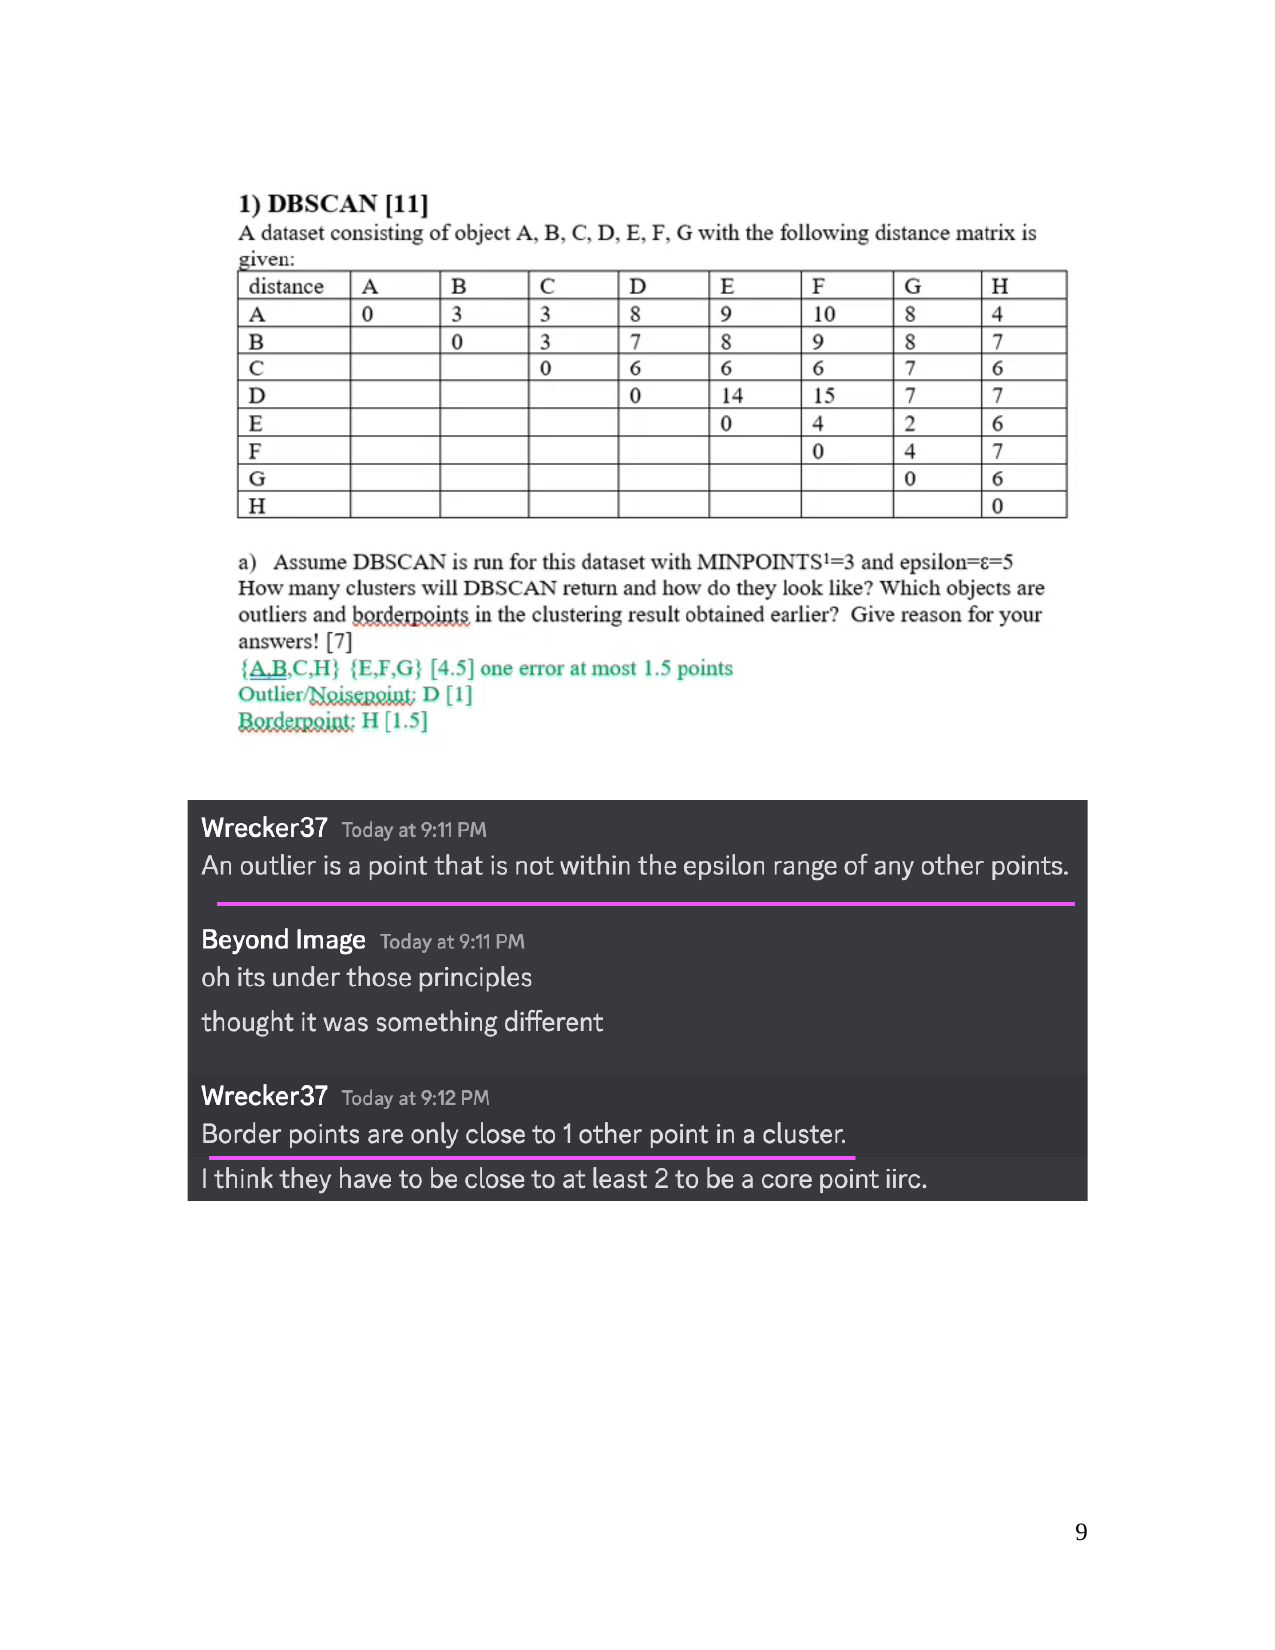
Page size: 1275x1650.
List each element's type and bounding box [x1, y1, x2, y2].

picture [187, 150, 1187, 1201]
